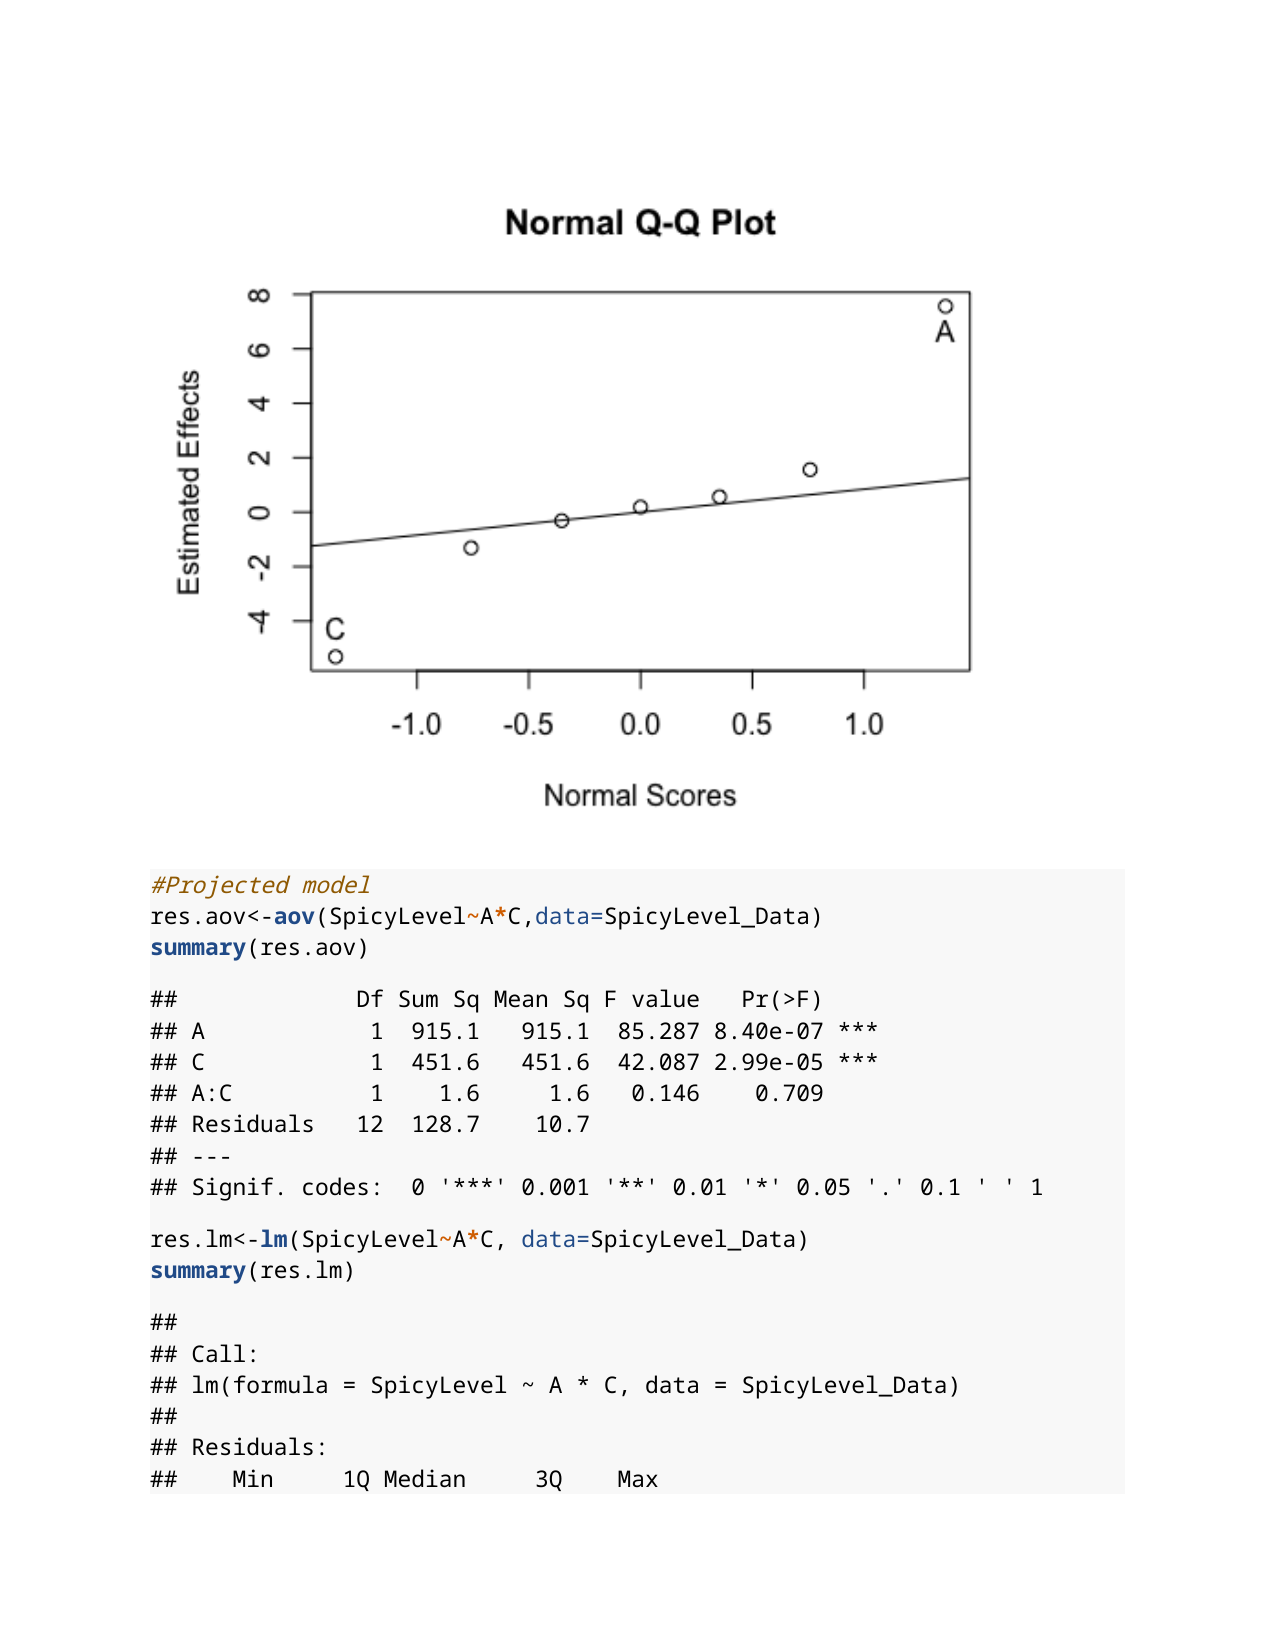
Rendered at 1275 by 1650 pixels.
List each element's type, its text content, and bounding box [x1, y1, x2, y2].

picture [168, 150, 1044, 850]
text res.lm<-lm(SpicyLevel~A*C, data=SpicyLevel_Data) summary(res.lm) [356, 1223, 1125, 1285]
text #Projected model res.aov<-aov(SpicyLevel~A*C,data=SpicyLevel_Data) summary(res.aov) [370, 869, 1125, 962]
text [150, 1306, 1125, 1494]
text ## Df Sum Sq Mean Sq F value Pr(>F) ## A 1 915.1 915.1 85.287 8.40e-07 *** ## C 1 451.6 451.6 42.087 2.99e-05 *** ## A:C 1 1.6 1.6 0.146 0.709 ## Residuals 12 128.7 10.7 ## --- ## Signif. codes: 0 '***' 0.001 '**' 0.01 '*' 0.05 '.' 0.1 ' ' 1 [150, 983, 1125, 1202]
